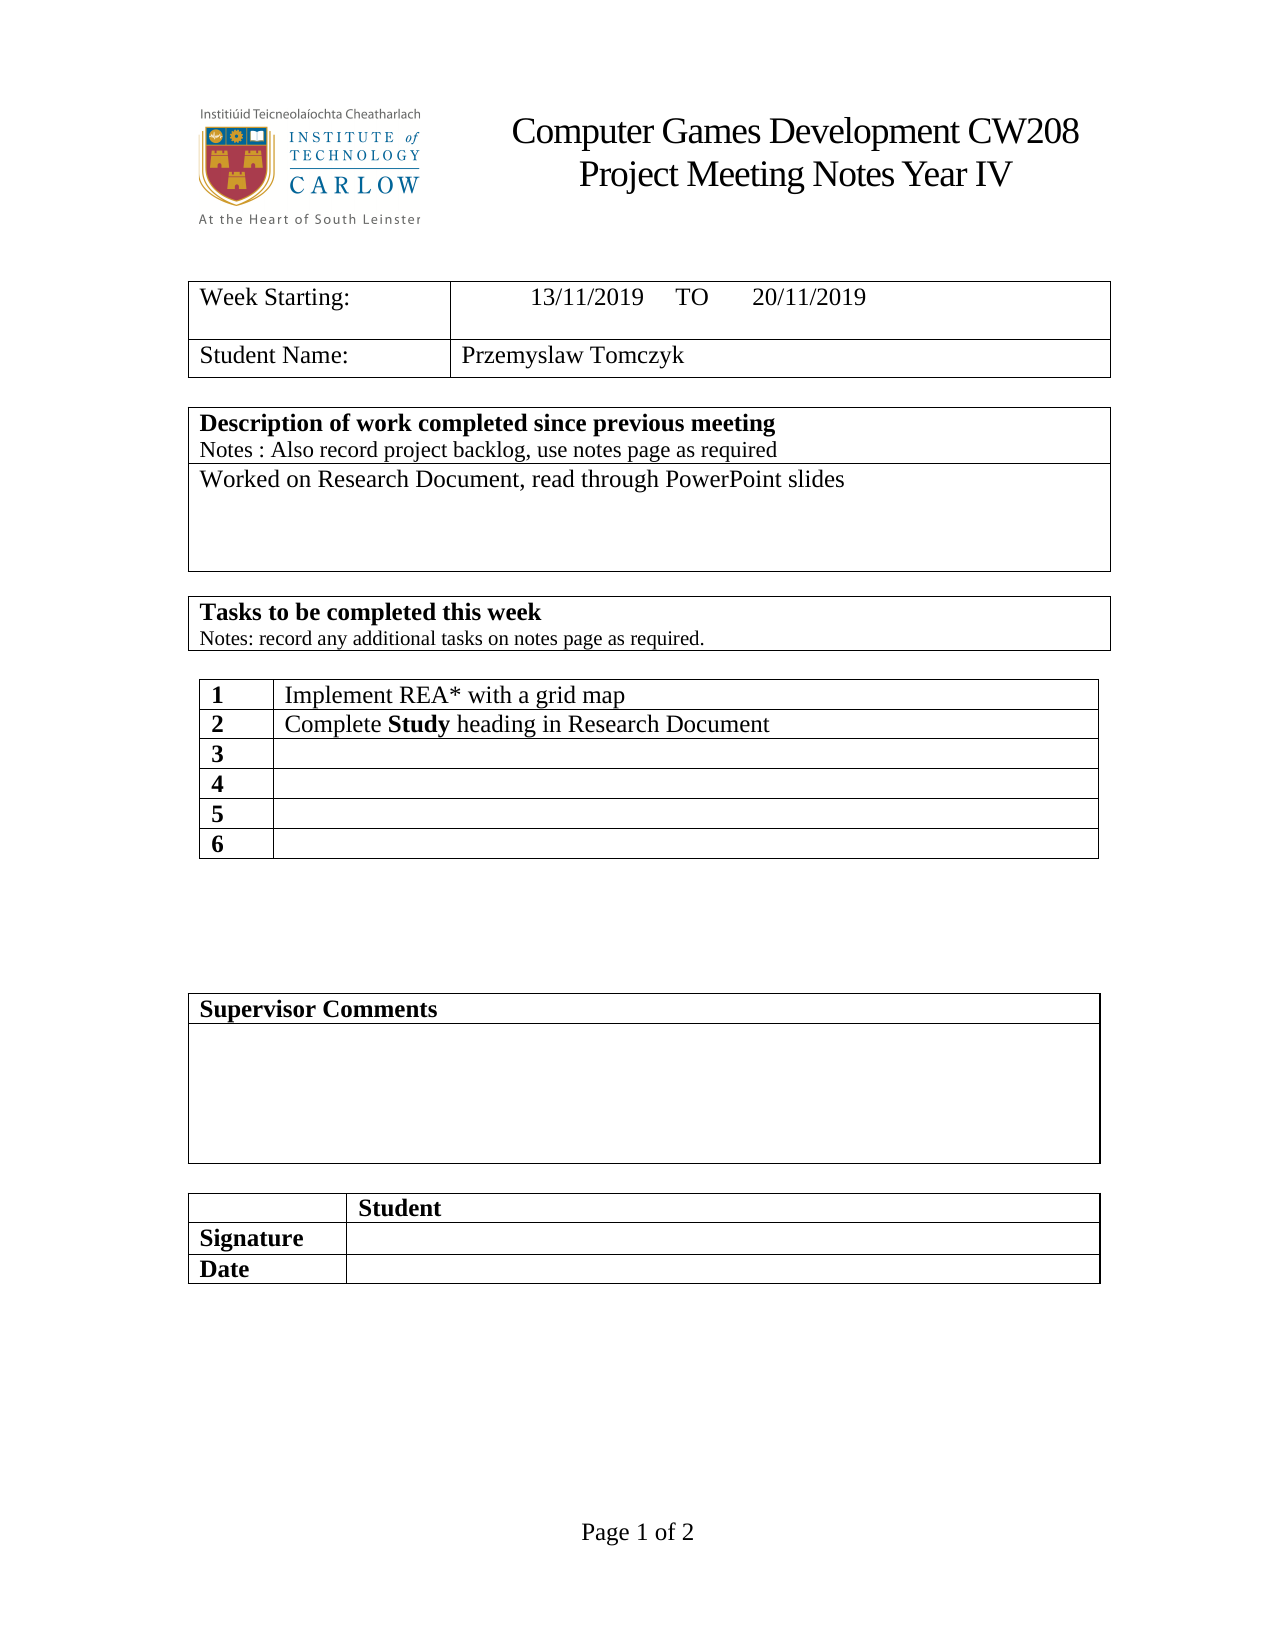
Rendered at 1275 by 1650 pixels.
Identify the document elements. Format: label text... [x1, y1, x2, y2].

table_cell Date [189, 1255, 346, 1283]
table_cell Student Name: [189, 340, 450, 377]
table_cell Przemyslaw Tomczyk [451, 340, 1110, 377]
table_cell Worked on Research Document, read through PowerPoint slides [189, 464, 1110, 571]
table_header Description of work completed since previous meeting Notes : Also record project backlog, use notes page as required [189, 408, 1110, 463]
table_header [189, 1194, 346, 1222]
table_header 13/11/2019 TO 20/11/2019 [451, 282, 1110, 339]
table_cell [347, 1223, 1099, 1253]
table_header Week Starting: [189, 282, 450, 339]
table_header Tasks to be completed this week Notes: record any additional tasks on notes page as required. [189, 597, 1110, 650]
picture [198, 108, 421, 224]
table_header Supervisor Comments [189, 994, 1099, 1023]
table_header Student [347, 1194, 1099, 1222]
table_cell Signature [189, 1223, 346, 1253]
table_cell [347, 1255, 1099, 1283]
table_cell [189, 1024, 1099, 1163]
table_cell [188, 651, 1111, 964]
